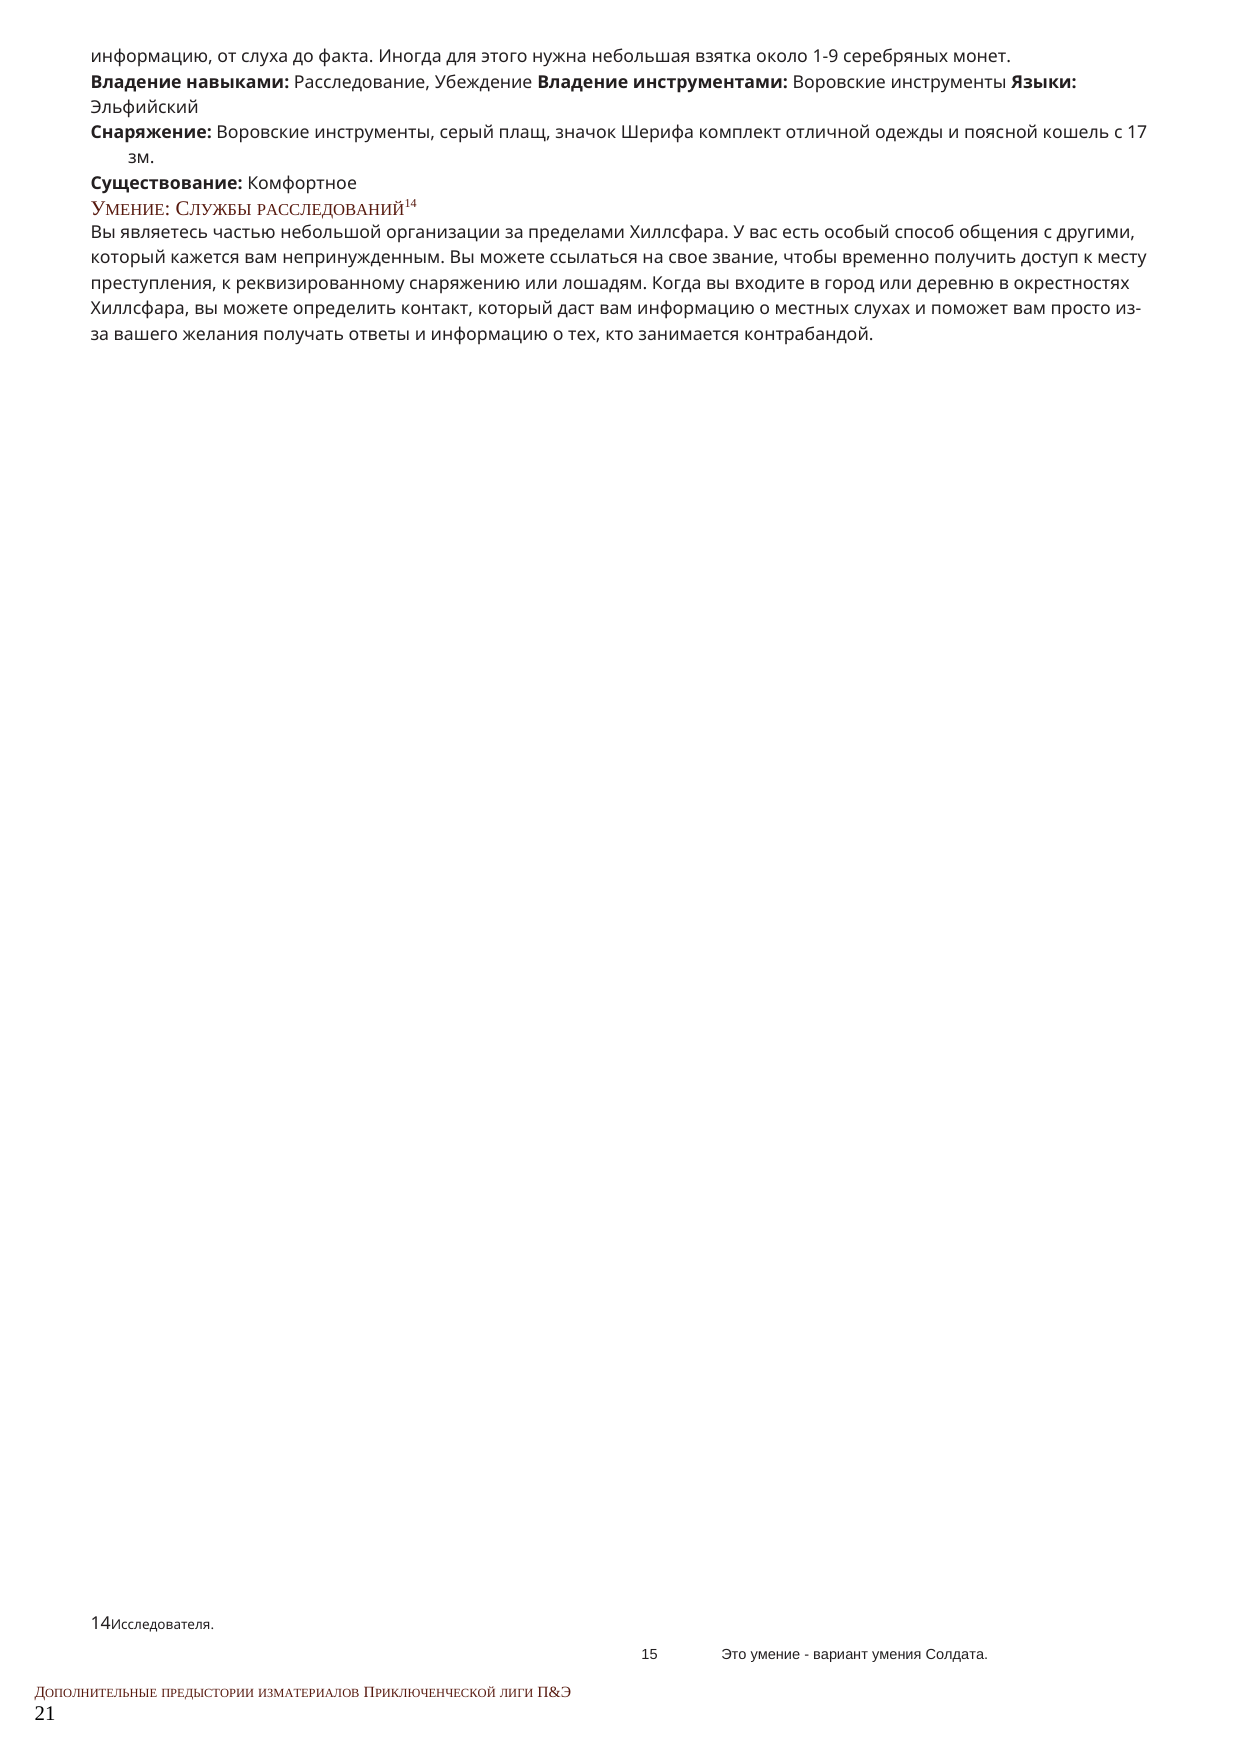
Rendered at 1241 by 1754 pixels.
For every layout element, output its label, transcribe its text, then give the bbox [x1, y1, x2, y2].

text Снаряжение: Воровские инструменты, серый плащ, значок Шерифа комплект отличной одежды и поясной кошель с 17 зм. [90, 120, 1150, 169]
text Владение навыками: Расследование, Убеждение Владение инструментами: Воровские инструменты Языки: Эльфийский [90, 69, 1150, 118]
text Умение: Службы расследований [90, 196, 1150, 220]
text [90, 44, 1150, 68]
text Существование: Комфортное [90, 170, 1150, 194]
text Вы являетесь частью небольшой организации за пределами Хиллсфара. У вас есть особый способ общения с другими, который кажется вам непринужденным. Вы можете ссылаться на свое звание, чтобы временно получить доступ к месту преступления, к реквизированному снаряжению или лошадям. Когда вы входите в город или деревню в окрестностях Хиллсфара, вы можете определить контакт, который даст вам информацию о местных слухах и поможет вам просто из-за вашего желания получать ответы и информацию о тех, кто занимается контрабандой. [90, 220, 1150, 345]
